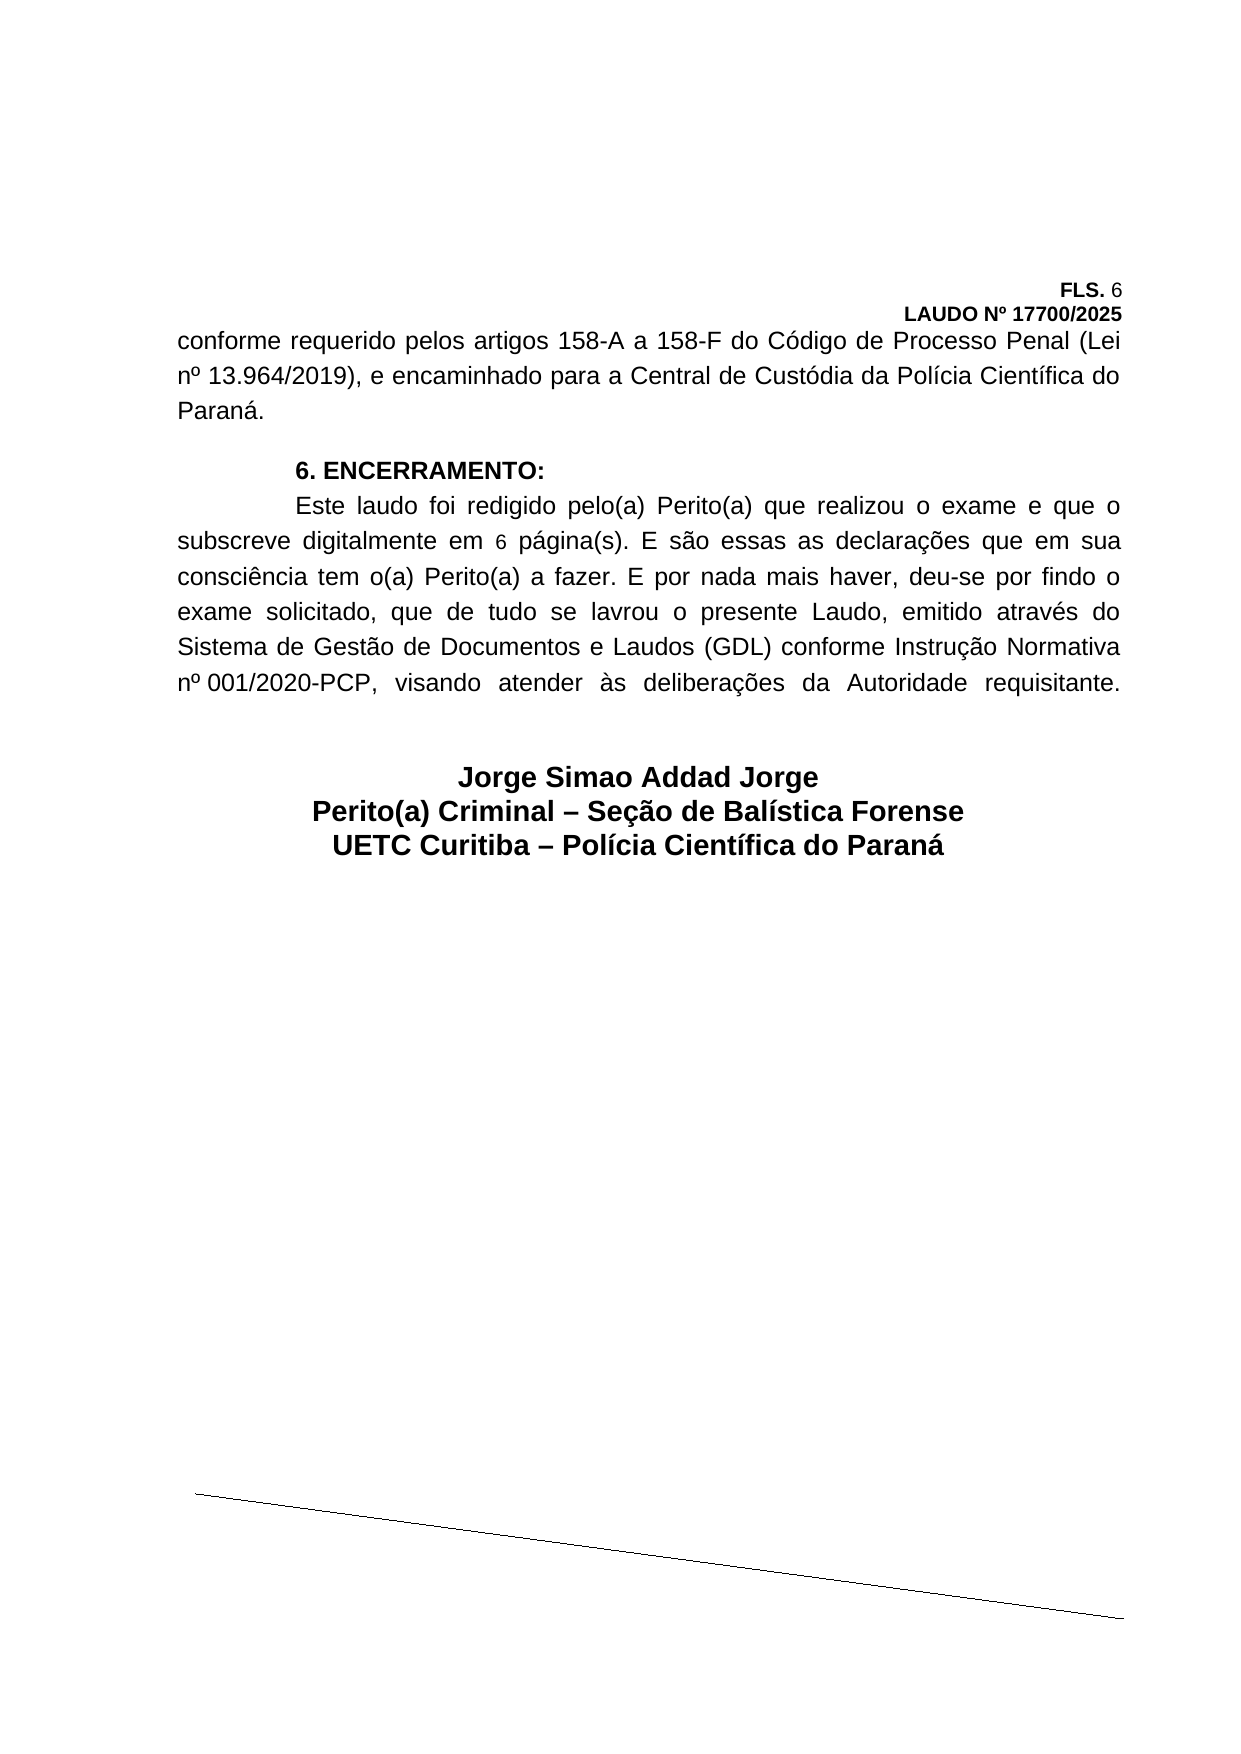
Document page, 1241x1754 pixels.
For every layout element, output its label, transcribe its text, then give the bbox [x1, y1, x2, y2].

text Este laudo foi redigido pelo(a) Perito(a) que realizou o exame e que o subscreve digitalmente em 1 página(s). E são essas as declarações que em sua consciência tem o(a) Perito(a) a fazer. E por nada mais haver, deu-se por findo o exame solicitado, que de tudo se lavrou o presente Laudo, emitido através do Sistema de Gestão de Documentos e Laudos (GDL) conforme Instrução Normativa nº 001/2020-PCP, visando atender às deliberações da Autoridade requisitante. [177, 491, 1122, 755]
text 6. ENCERRAMENTO: [177, 456, 1122, 484]
table_header Jorge Simao Addad Jorge Perito(a) Criminal – Seção de Balística Forense UETC Curitiba – Polícia Científica do Paraná [166, 760, 1111, 861]
